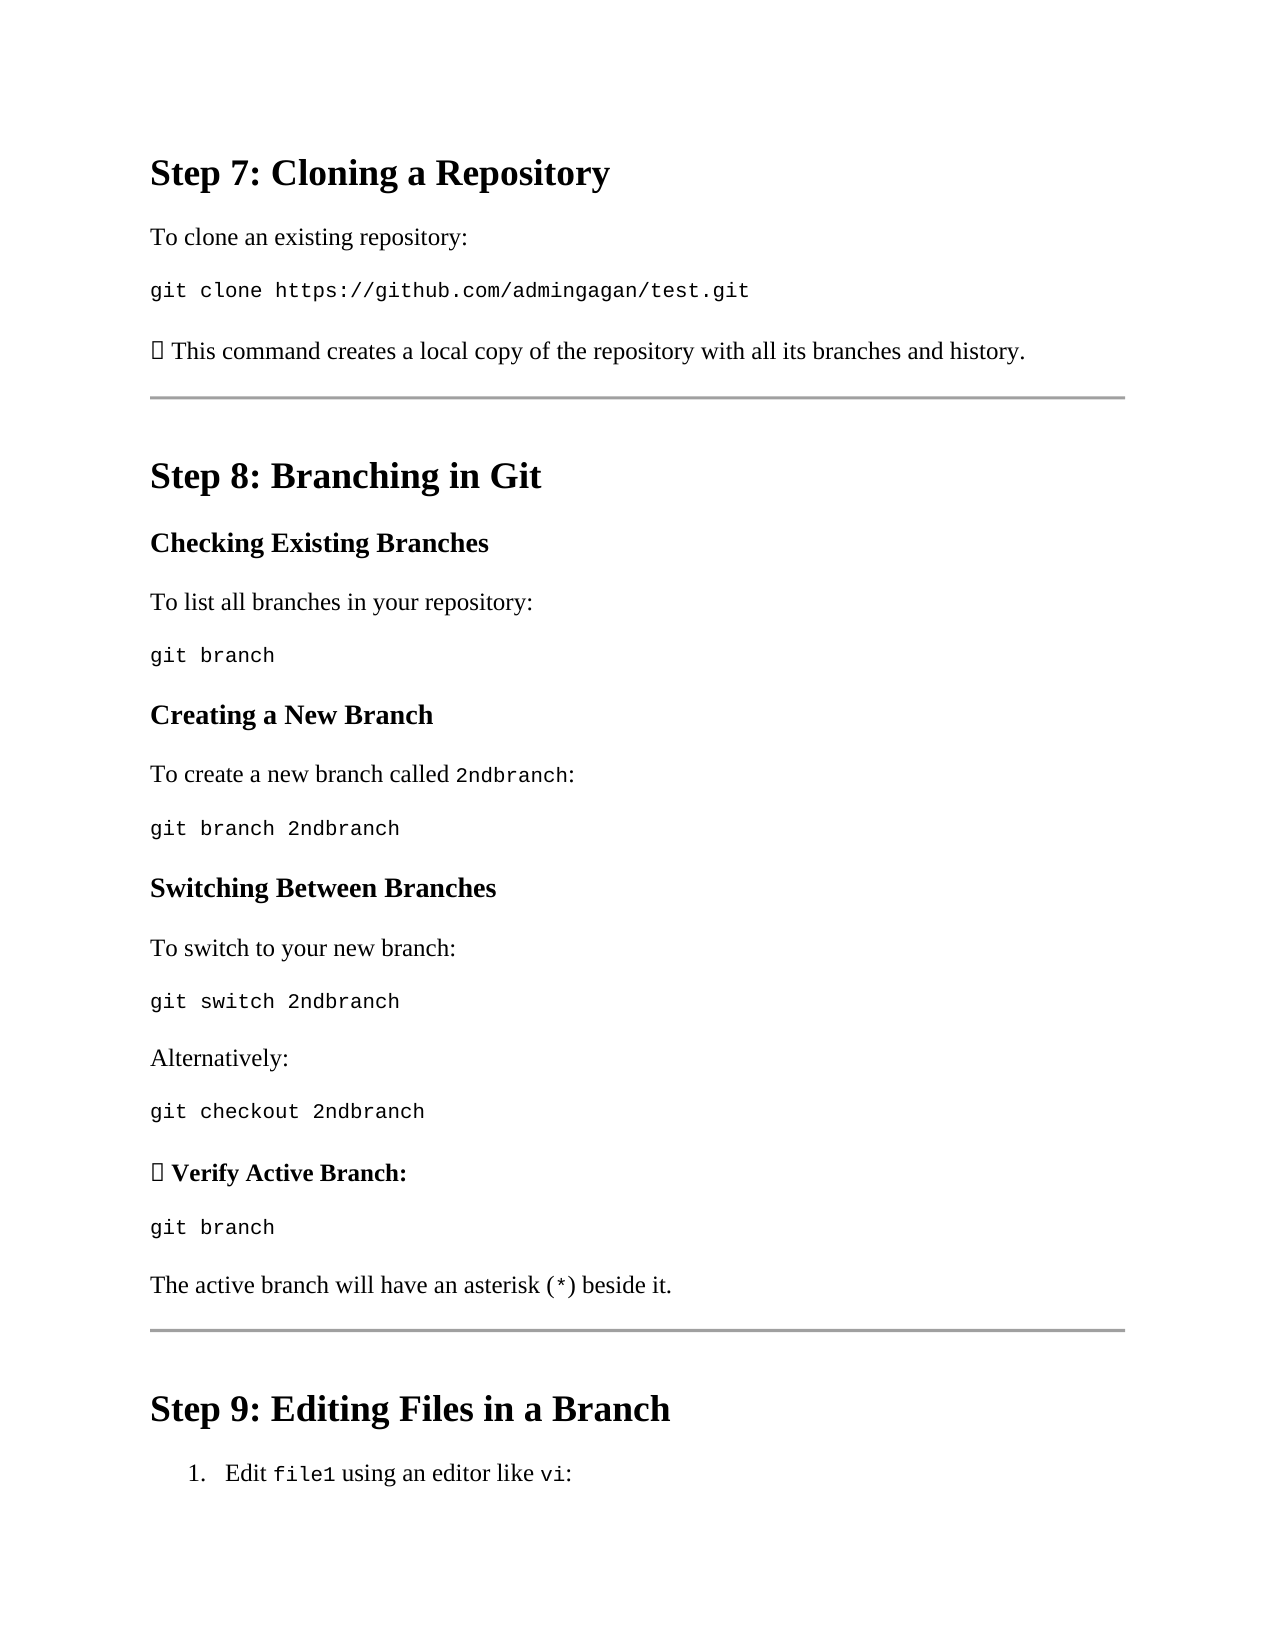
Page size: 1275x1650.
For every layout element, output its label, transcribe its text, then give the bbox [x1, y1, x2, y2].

text ✅ Verify Active Branch: [150, 1154, 1125, 1188]
text To create a new branch called 2ndbranch: [150, 759, 1125, 789]
text Switching Between Branches [150, 871, 1125, 903]
text Step 7: Cloning a Repository [150, 150, 1125, 193]
text To clone an existing repository: [150, 222, 1125, 251]
text git switch 2ndbranch [150, 991, 1125, 1014]
text Step 8: Branching in Git [150, 453, 1125, 497]
text git branch [150, 645, 1125, 669]
text ✅ This command creates a local copy of the repository with all its branches and history. [150, 333, 1125, 367]
list Edit file1 using an editor like vi: [187, 1458, 1125, 1488]
text To list all branches in your repository: [150, 587, 1125, 616]
text Step 9: Editing Files in a Branch [150, 1386, 1125, 1429]
text Alternatively: [150, 1043, 1125, 1072]
text git checkout 2ndbranch [150, 1101, 1125, 1125]
text Creating a New Branch [150, 698, 1125, 730]
text git clone https://github.com/admingagan/test.git [150, 280, 1125, 304]
text To switch to your new branch: [150, 933, 1125, 961]
text git branch [150, 1217, 1125, 1241]
text The active branch will have an asterisk (*) beside it. [150, 1270, 1125, 1300]
text git branch 2ndbranch [150, 818, 1125, 842]
text Checking Existing Branches [150, 526, 1125, 558]
